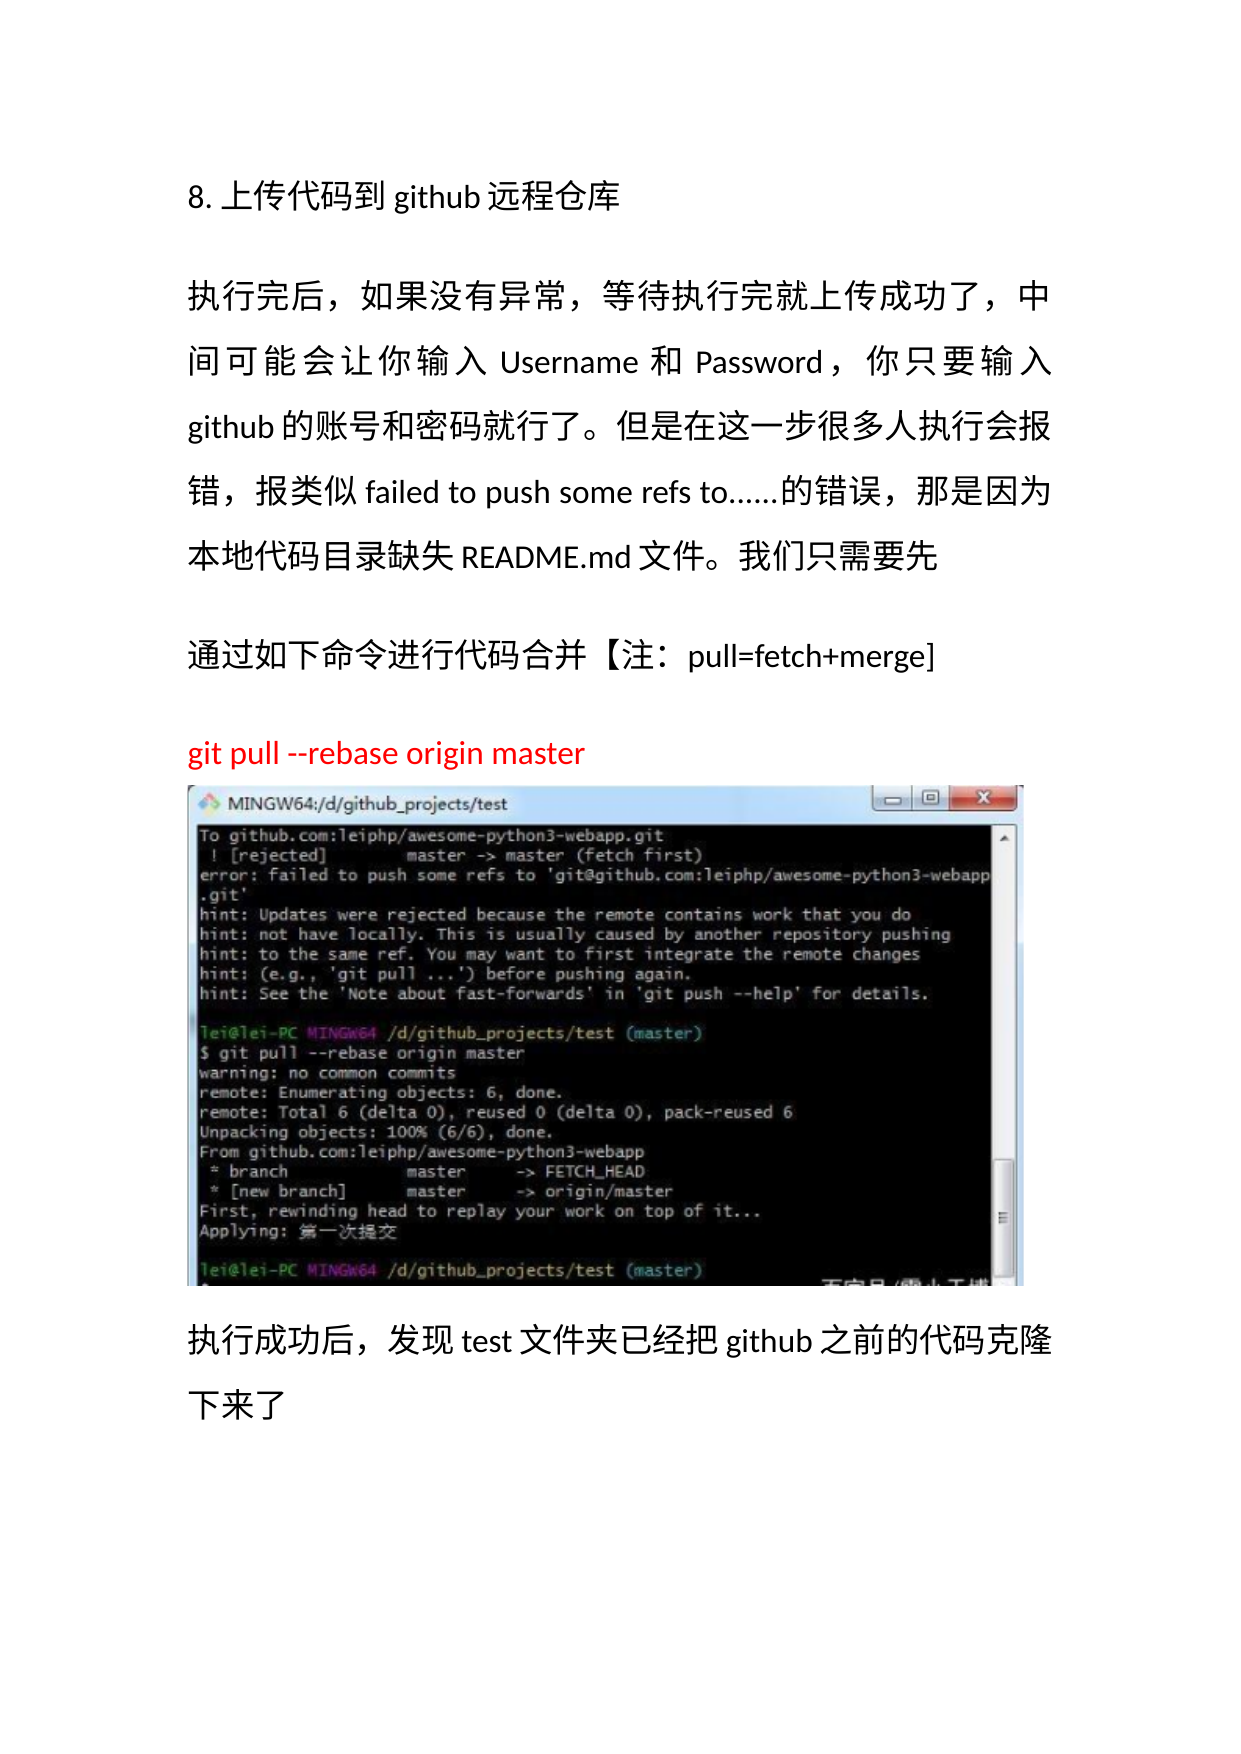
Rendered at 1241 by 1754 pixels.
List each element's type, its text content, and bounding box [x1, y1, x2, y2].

text 执行成功后，发现test文件夹已经把github之前的代码克隆下来了 [187, 1305, 1053, 1435]
text 执行完后，如果没有异常，等待执行完就上传成功了，中间可能会让你输入Username和Password，你只要输入github的账号和密码就行了。但是在这一步很多人执行会报错，报类似failed to push some refs to......的错误，那是因为本地代码目录缺失README.md文件。我们只需要先 [187, 261, 1053, 586]
text git pull --rebase origin master [187, 720, 1053, 785]
text 8. 上传代码到github远程仓库 [187, 162, 1053, 227]
text 通过如下命令进行代码合并【注：pull=fetch+merge] [187, 621, 1053, 686]
picture [187, 785, 1024, 1286]
